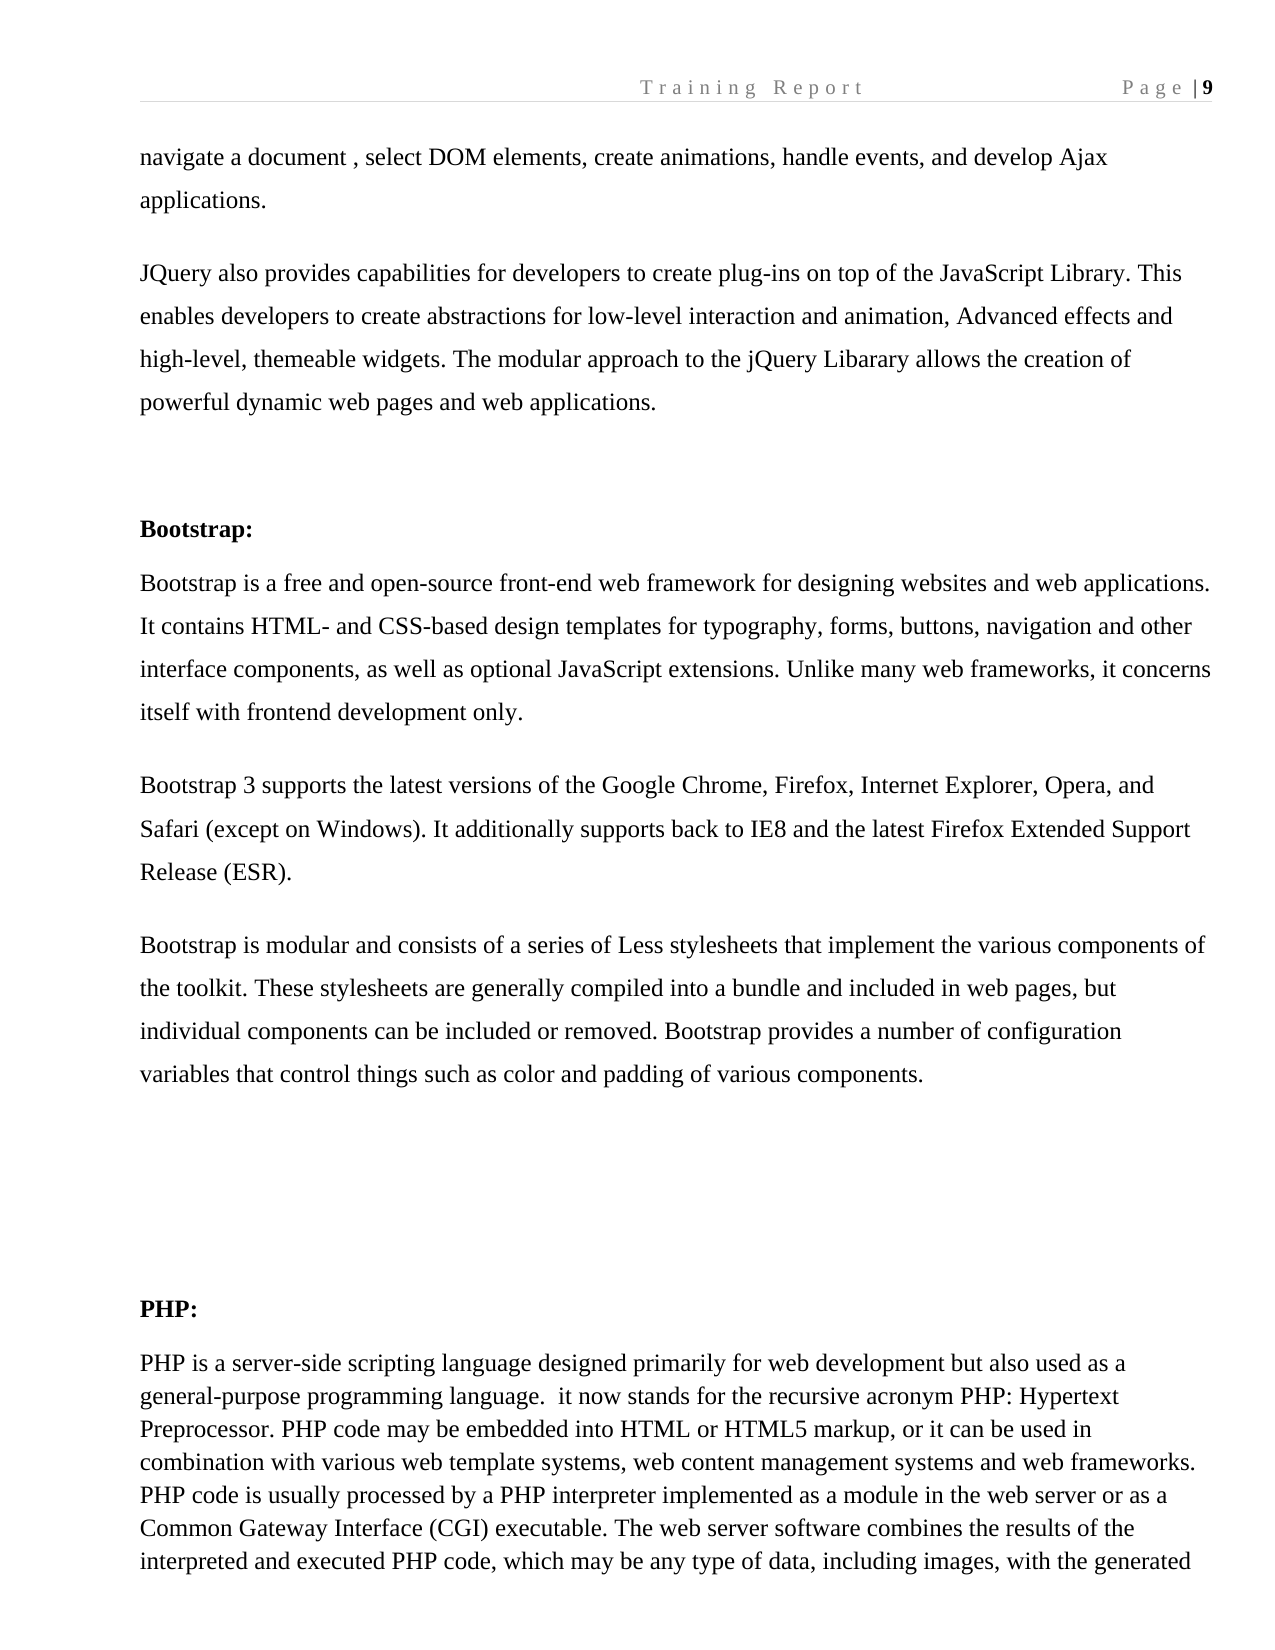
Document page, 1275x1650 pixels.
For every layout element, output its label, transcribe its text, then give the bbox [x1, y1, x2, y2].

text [139, 1348, 1212, 1575]
text Bootstrap is a free and open-source front-end web framework for designing websites and web applications. It contains HTML- and CSS-based design templates for typography, forms, buttons, navigation and other interface components, as well as optional JavaScript extensions. Unlike many web frameworks, it concerns itself with frontend development only. [139, 568, 1212, 726]
text PHP: [139, 1294, 1212, 1323]
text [139, 142, 1212, 213]
text Bootstrap: [139, 514, 1212, 543]
text Bootstrap 3 supports the latest versions of the Google Chrome, Firefox, Internet Explorer, Opera, and Safari (except on Windows). It additionally supports back to IE8 and the latest Firefox Extended Support Release (ESR). [139, 771, 1212, 886]
text Bootstrap is modular and consists of a series of Less stylesheets that implement the various components of the toolkit. These stylesheets are generally compiled into a bundle and included in web pages, but individual components can be included or removed. Bootstrap provides a number of configuration variables that control things such as color and padding of various components. [139, 930, 1212, 1088]
text JQuery also provides capabilities for developers to create plug-ins on top of the JavaScript Library. This enables developers to create abstractions for low-level interaction and animation, Advanced effects and high-level, themeable widgets. The modular approach to the jQuery Libarary allows the creation of powerful dynamic web pages and web applications. [139, 258, 1212, 416]
